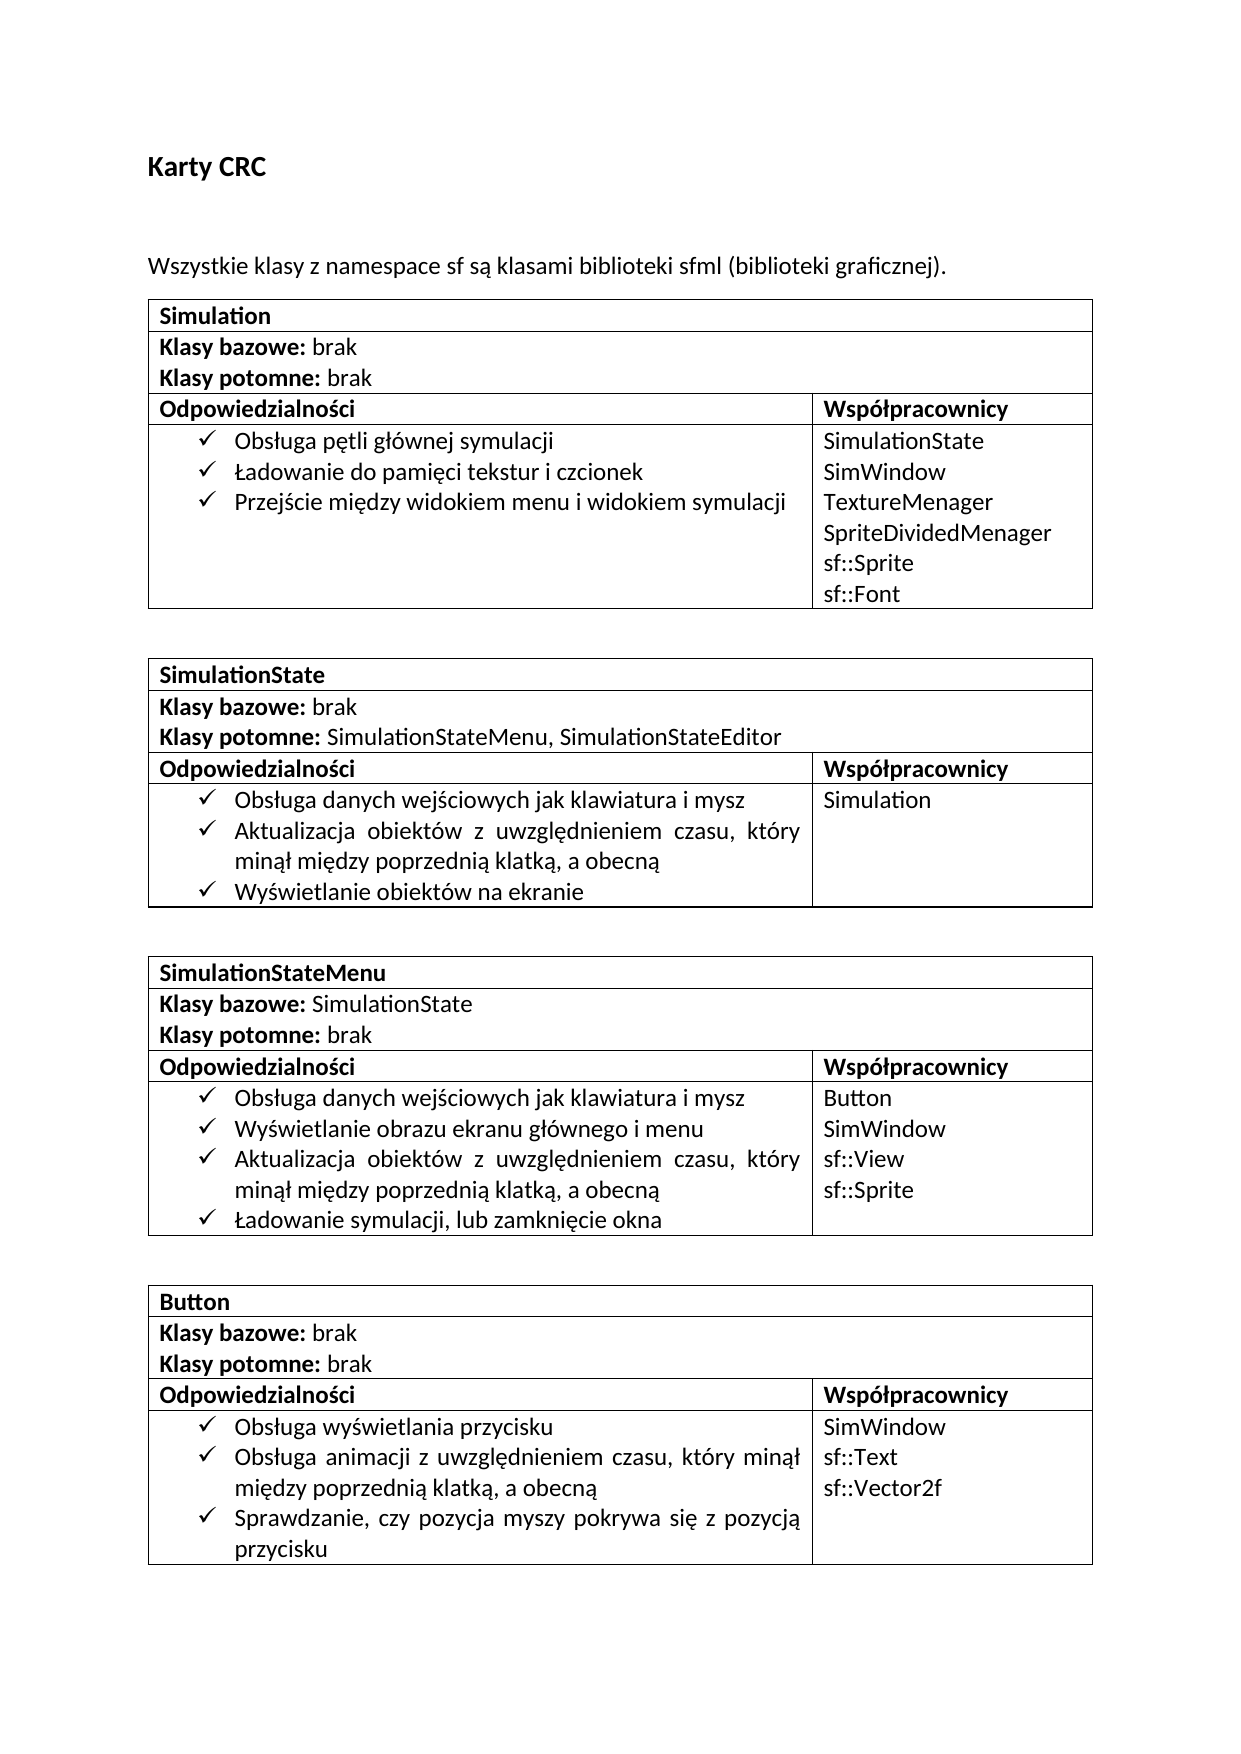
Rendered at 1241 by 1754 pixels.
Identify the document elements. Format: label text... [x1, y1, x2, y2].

table_cell Obsługa pętli głównej symulacji Ładowanie do pamięci tekstur i czcionek Przejście między widokiem menu i widokiem symulacji [149, 425, 812, 608]
table_cell Obsługa danych wejściowych jak klawiatura i mysz Wyświetlanie obrazu ekranu głównego i menu Aktualizacja obiektów z uwzględnieniem czasu, który minął między poprzednią klatką, a obecną Ładowanie symulacji, lub zamknięcie okna [149, 1082, 812, 1235]
text Karty CRC [148, 148, 1093, 183]
table_cell SimulationState SimWindow TextureMenager SpriteDividedMenager sf::Sprite sf::Font [813, 425, 1092, 608]
table_cell Odpowiedzialności [149, 394, 812, 424]
table_cell Klasy bazowe: SimulationState Klasy potomne: brak [149, 989, 1092, 1050]
table_cell Klasy bazowe: brak Klasy potomne: SimulationStateMenu, SimulationStateEditor [149, 691, 1092, 752]
table_cell Simulation [813, 784, 1092, 906]
table_cell Klasy bazowe: brak Klasy potomne: brak [149, 1317, 1092, 1378]
table_cell Obsługa wyświetlania przycisku Obsługa animacji z uwzględnieniem czasu, który minął między poprzednią klatką, a obecną Sprawdzanie, czy pozycja myszy pokrywa się z pozycją przycisku [149, 1411, 812, 1563]
table_header Simulation [149, 300, 1092, 331]
table_cell Obsługa danych wejściowych jak klawiatura i mysz Aktualizacja obiektów z uwzględnieniem czasu, który minął między poprzednią klatką, a obecną Wyświetlanie obiektów na ekranie [149, 784, 812, 906]
table_cell Współpracownicy [813, 753, 1092, 783]
table_cell Odpowiedzialności [149, 753, 812, 783]
table_header SimulationStateMenu [149, 957, 1092, 988]
table_cell Klasy bazowe: brak Klasy potomne: brak [149, 332, 1092, 393]
table_cell Odpowiedzialności [149, 1051, 812, 1081]
table_cell SimWindow sf::Text sf::Vector2f [813, 1411, 1092, 1563]
table_cell Button SimWindow sf::View sf::Sprite [813, 1082, 1092, 1235]
table_cell Odpowiedzialności [149, 1379, 812, 1410]
table_cell Współpracownicy [813, 394, 1092, 424]
table_cell Współpracownicy [813, 1051, 1092, 1081]
table_header Button [149, 1286, 1092, 1316]
text Wszystkie klasy z namespace sf są klasami biblioteki sfml (biblioteki graficznej). [148, 250, 1093, 281]
table_header SimulationState [149, 659, 1092, 689]
table_cell Współpracownicy [813, 1379, 1092, 1410]
